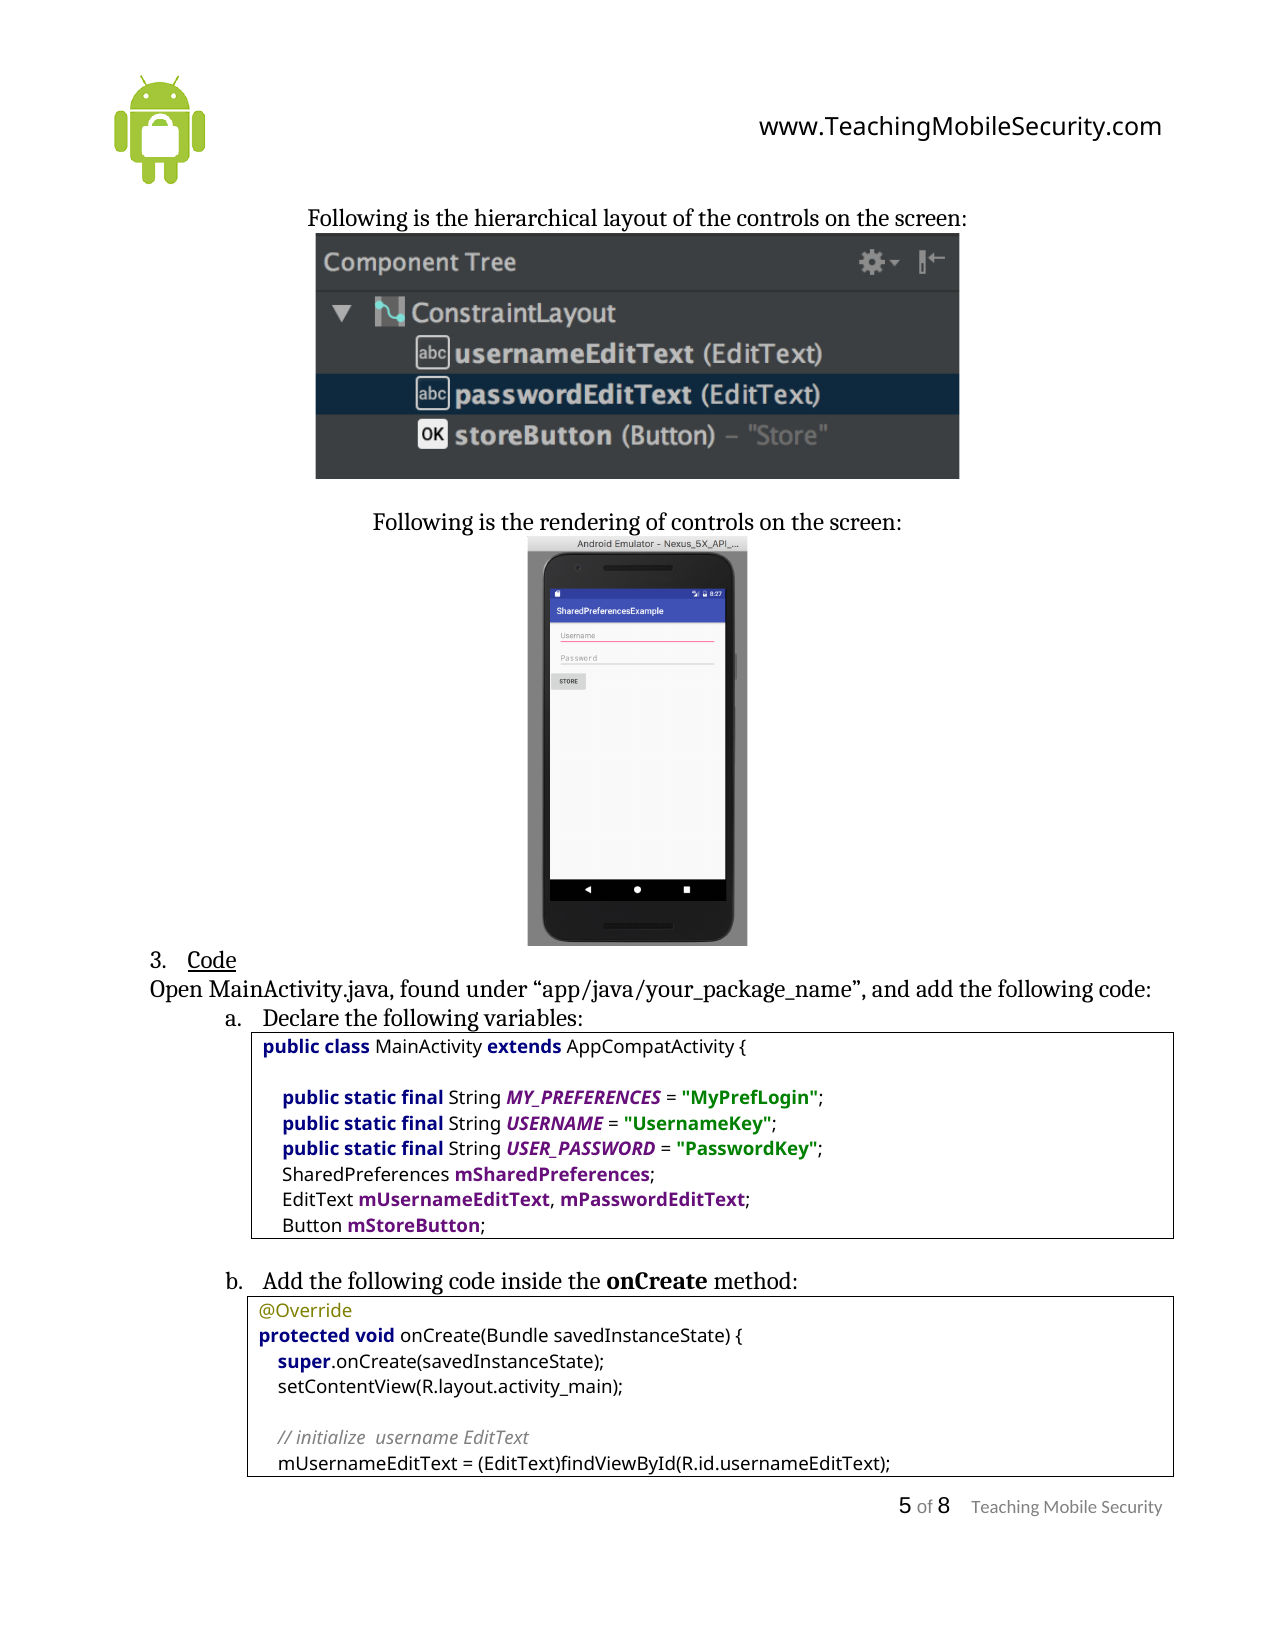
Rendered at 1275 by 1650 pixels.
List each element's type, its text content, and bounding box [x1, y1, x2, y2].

table_header public class MainActivity extends AppCompatActivity { public static final String MY_PREFERENCES = "MyPrefLogin"; public static final String USERNAME = "UsernameKey"; public static final String USER_PASSWORD = "PasswordKey"; SharedPreferences mSharedPreferences; EditText mUsernameEditText, mPasswordEditText; Button mStoreButton; [252, 1033, 1173, 1237]
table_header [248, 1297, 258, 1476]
picture [315, 233, 960, 479]
picture [112, 75, 206, 185]
list Add the following code inside the onCreate method: [225, 1267, 1162, 1296]
list Declare the following variables: [225, 1003, 1162, 1032]
picture [527, 536, 748, 946]
text Following is the rendering of controls on the screen: [112, 508, 1162, 536]
text Following is the hierarchical layout of the controls on the screen: [112, 204, 1162, 233]
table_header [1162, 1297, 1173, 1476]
list Code [150, 946, 1162, 975]
text Open MainActivity.java, found under “app/java/your_package_name”, and add the following code: [150, 975, 1162, 1003]
